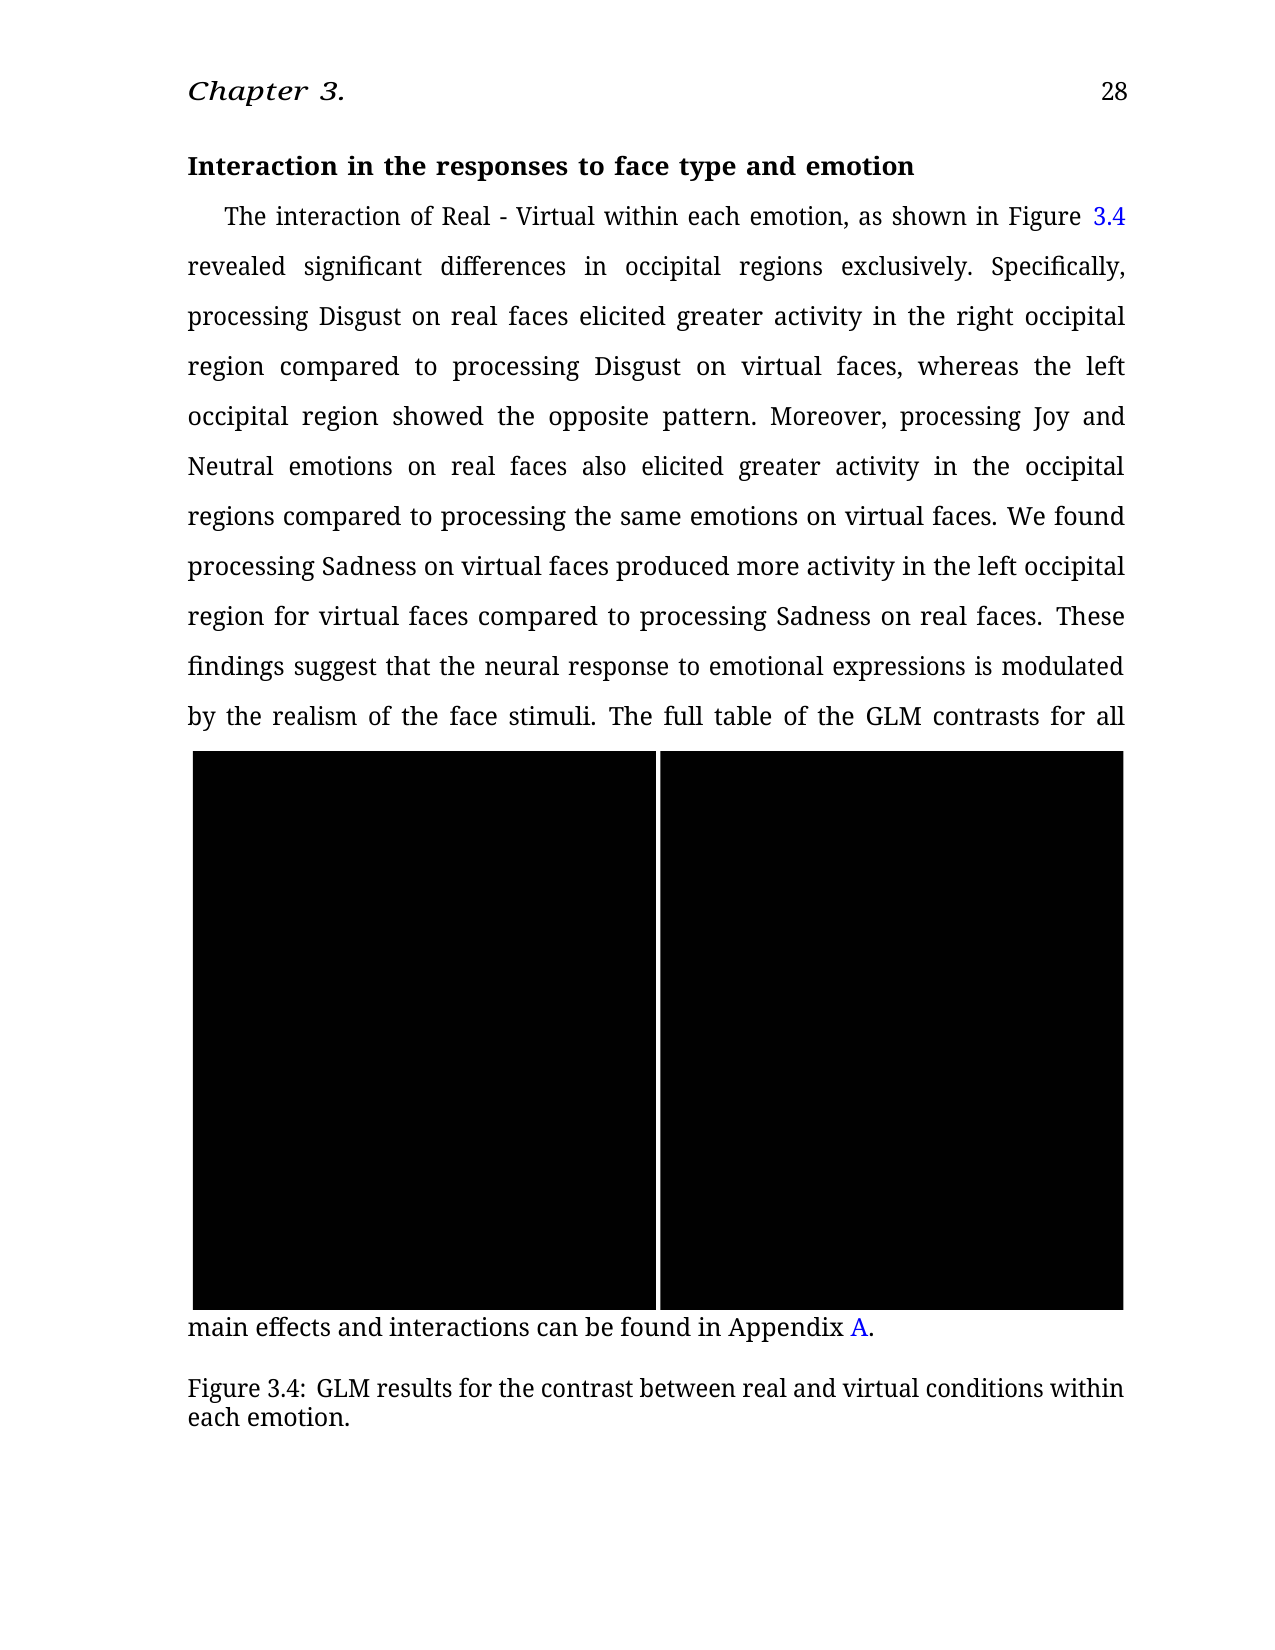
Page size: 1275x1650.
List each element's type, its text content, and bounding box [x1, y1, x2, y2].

picture [660, 751, 1124, 1310]
subtitle Interaction in the responses to face type and emotion [187, 148, 1252, 182]
text Figure 3.4: GLM results for the contrast between real and virtual conditions within each emotion. [187, 1374, 1125, 1433]
picture [192, 751, 656, 1310]
